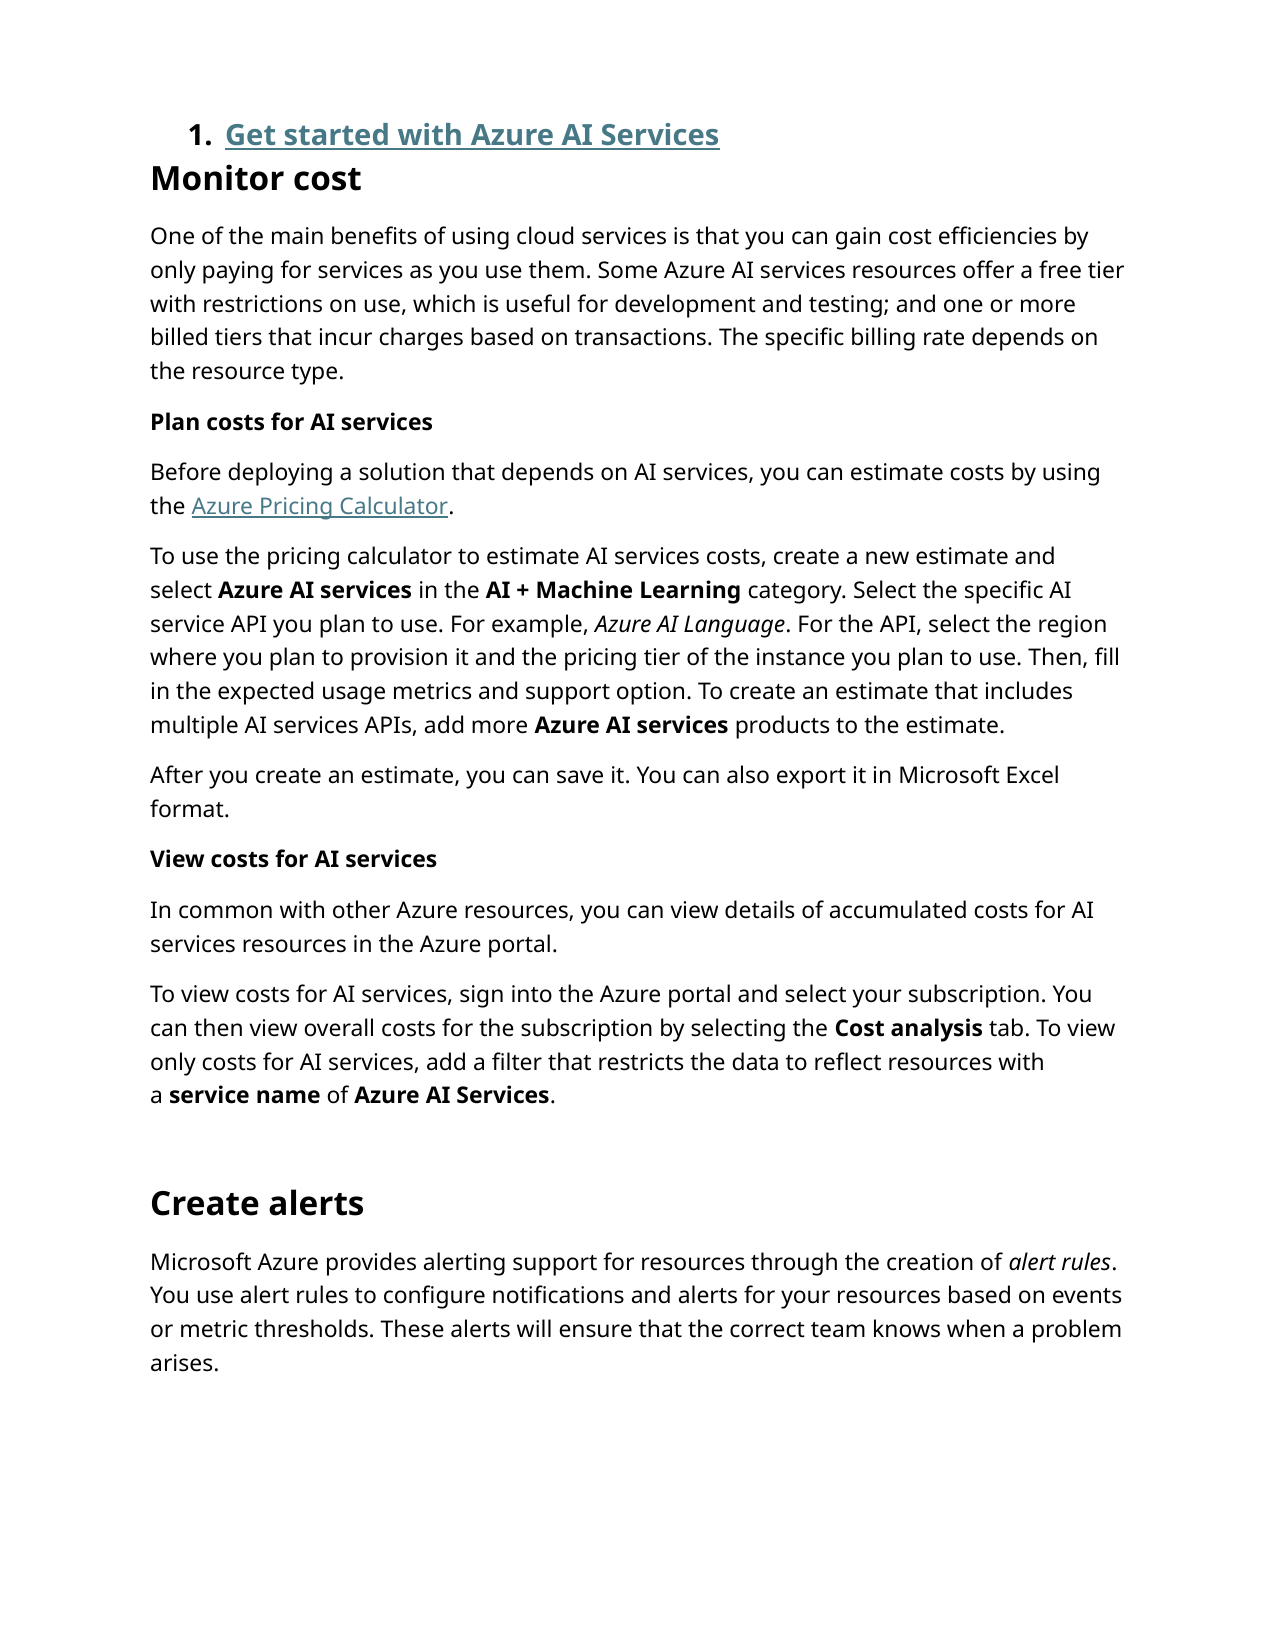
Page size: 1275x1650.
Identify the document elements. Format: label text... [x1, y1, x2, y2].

text Plan costs for AI services [150, 405, 1125, 437]
text View costs for AI services [150, 843, 1125, 874]
text Before deploying a solution that depends on AI services, you can estimate costs by using the Azure Pricing Calculator. [150, 456, 1125, 521]
text In common with other Azure resources, you can view details of accumulated costs for AI services resources in the Azure portal. [150, 894, 1125, 959]
text To use the pricing calculator to estimate AI services costs, create a new estimate and select Azure AI services in the AI + Machine Learning category. Select the specific AI service API you plan to use. For example, Azure AI Language. For the API, select the region where you plan to provision it and the pricing tier of the instance you plan to use. Then, fill in the expected usage metrics and support option. To create an estimate that includes multiple AI services APIs, add more Azure AI services products to the estimate. [150, 540, 1125, 740]
text Create alerts [150, 1180, 1125, 1225]
text Microsoft Azure provides alerting support for resources through the creation of alert rules. You use alert rules to configure notifications and alerts for your resources based on events or metric thresholds. These alerts will ensure that the correct team knows when a problem arises. [150, 1246, 1125, 1378]
text One of the main benefits of using cloud services is that you can gain cost efficiencies by only paying for services as you use them. Some Azure AI services resources offer a free tier with restrictions on use, which is useful for development and testing; and one or more billed tiers that incur charges based on transactions. The specific billing rate depends on the resource type. [150, 220, 1125, 386]
text After you create an estimate, you can save it. You can also export it in Microsoft Excel format. [150, 759, 1125, 824]
text Monitor cost [150, 154, 1125, 200]
text To view costs for AI services, sign into the Azure portal and select your subscription. You can then view overall costs for the subscription by selecting the Cost analysis tab. To view only costs for AI services, add a filter that restricts the data to reflect resources with a service name of Azure AI Services. [150, 978, 1125, 1110]
